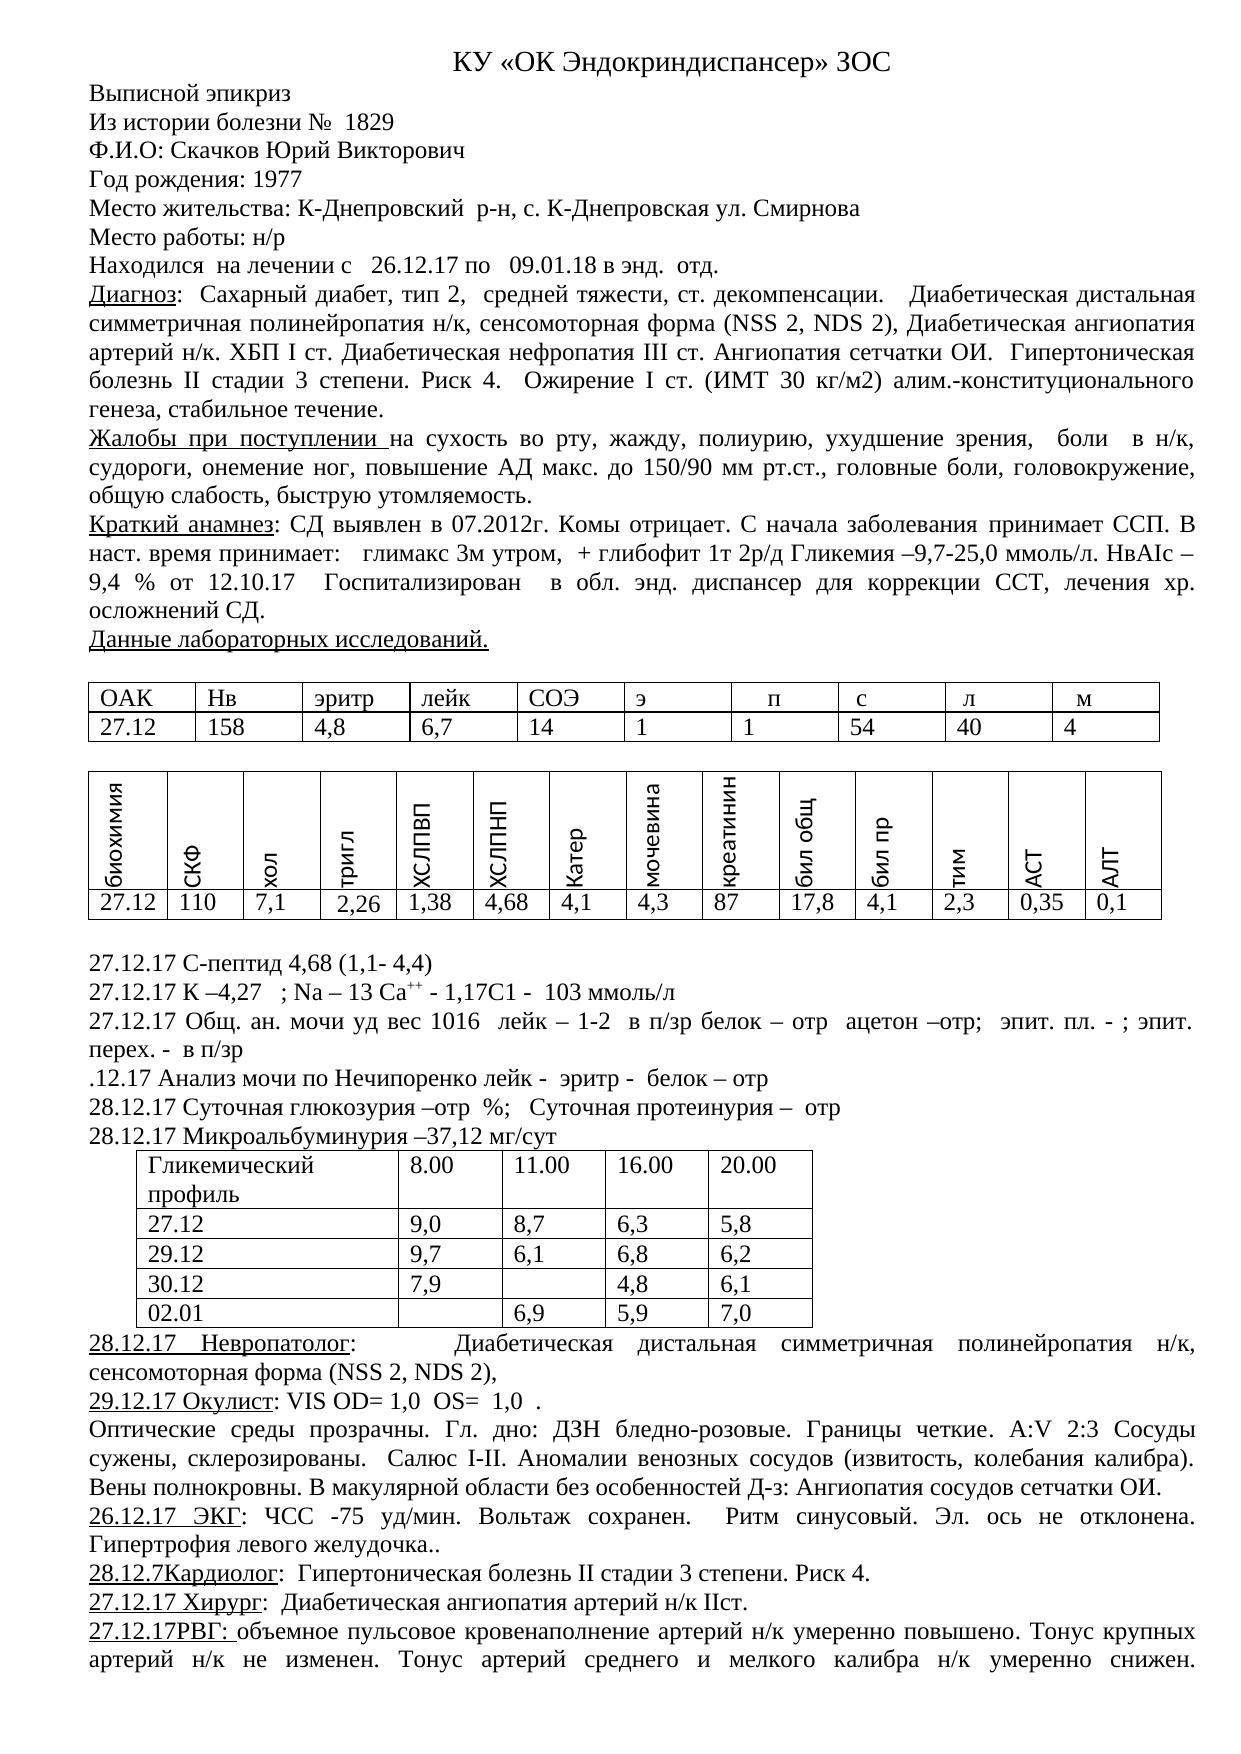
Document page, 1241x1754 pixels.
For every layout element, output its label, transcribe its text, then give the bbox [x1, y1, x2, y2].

table_cell 27.12 [89, 890, 167, 918]
text 28.12.7Кардиолог: Гипертоническая болезнь II стадии 3 степени. Риск 4. [89, 1558, 1196, 1587]
table_cell 17,8 [780, 890, 855, 918]
table_cell 29.12 [137, 1239, 398, 1268]
subtitle Ф.И.О: Скачков Юрий Викторович [89, 135, 1196, 164]
table_cell 9,7 [399, 1239, 502, 1268]
text .12.17 Анализ мочи по Нечипоренко лейк - эритр - белок – отр [89, 1063, 1196, 1092]
table_header м [1053, 683, 1159, 711]
table_header Нв [196, 683, 302, 711]
table_cell 54 [839, 713, 945, 741]
table_header мочевина [627, 772, 702, 889]
table_header лейк [411, 683, 517, 711]
table_cell 6,1 [503, 1239, 605, 1268]
table_cell 87 [703, 890, 779, 918]
text Краткий анамнез: СД выявлен в 07.2012г. Комы отрицает. С начала заболевания В наст. время принимает: глимакс 3м утром, + глибофит 1т 2р/д Гликемия –9,7-25,0 ммоль/л. НвАIс – 9,4 % от 12.10.17 Госпитализирован в обл. энд. диспансер для коррекции ССТ, лечения хр. осложнений СД. [89, 509, 1196, 624]
table_cell 9,0 [399, 1209, 502, 1238]
table_header э [625, 683, 731, 711]
text 27.12.17 Хирург: [89, 1587, 1196, 1616]
table_header бил общ [780, 772, 855, 889]
table_cell 2,26 [321, 890, 396, 918]
table_header с [839, 683, 945, 711]
table_cell 0,1 [1086, 890, 1161, 918]
table_cell 7,0 [709, 1299, 812, 1327]
table_cell 6,8 [606, 1239, 708, 1268]
table_cell 4,8 [303, 713, 409, 741]
text 29.12.17 Окулист: VIS OD= 1,0 OS= 1,0 . [89, 1386, 1196, 1414]
table_header Катер [550, 772, 626, 889]
table_cell 4,8 [606, 1269, 708, 1297]
table_header эритр [303, 683, 409, 711]
table_header тим [933, 772, 1008, 889]
text 26.12.17 ЭКГ: ЧСС -75 уд/мин. Вольтаж Ритм синусовый. Эл. ось не отклонена. Гипертрофия левого желудочка.. [89, 1501, 1196, 1558]
subtitle Из истории болезни № 1829 [89, 107, 1196, 135]
table_header п [732, 683, 838, 711]
table_cell 5,8 [709, 1209, 812, 1238]
table_header СОЭ [518, 683, 624, 711]
table_header АЛТ [1086, 772, 1161, 889]
table_cell 7,9 [399, 1269, 502, 1297]
table_cell 110 [168, 890, 243, 918]
table_header АСТ [1009, 772, 1085, 889]
table_cell 4,3 [627, 890, 702, 918]
text Место работы: н/р [89, 222, 1196, 250]
text 27.12.17 К –4,27 ; Nа – 13 Са++ - 1,17С1 - 103 ммоль/л [89, 977, 1196, 1006]
table_cell 4 [1053, 713, 1159, 741]
text Жалобы при поступлении на сухость во рту, жажду, полиурию, ухудшение зрения, боли в н/к, судороги, онемение ног, повышение АД макс. до 150/90 мм рт.ст., головные боли, головокружение, общую слабость, быструю утомляемость. [89, 423, 1196, 509]
text на лечении с 26.12.17 по 09.01.18 в отд. [89, 250, 1196, 279]
table_cell 1 [625, 713, 731, 741]
table_cell 4,1 [550, 890, 626, 918]
table_cell 6,2 [709, 1239, 812, 1268]
table_cell 1,38 [397, 890, 473, 918]
table_header ХСЛПВП [397, 772, 473, 889]
table_cell 4,1 [856, 890, 932, 918]
table_cell [399, 1299, 502, 1327]
table_cell 27.12 [137, 1209, 398, 1238]
table_cell 6,3 [606, 1209, 708, 1238]
text Место жительства: К-Днепровский р-н, с. К-Днепровская ул. Смирнова [89, 193, 1196, 222]
table_header 20.00 [709, 1151, 812, 1208]
table_cell 158 [196, 713, 302, 741]
table_cell 4,68 [474, 890, 549, 918]
table_cell 02.01 [137, 1299, 398, 1327]
table_cell 6,7 [411, 713, 517, 741]
text Гл. дно: ДЗН бледно-розовые. Границы четкие. А:V Сосуды сужены, склерозированы. Салюс I-II. Аномалии венозных сосудов (извитость, колебания калибра). Вены полнокровны. В макулярной области без особенностей Д-з: Ангиопатия сосудов сетчатки ОИ. [89, 1414, 1196, 1501]
table_header хол [244, 772, 320, 889]
table_header креатинин [703, 772, 779, 889]
table_header СКФ [168, 772, 243, 889]
text Диагноз: Сахарный диабет, тип 2, ст. Диабетическая дистальная симметричная полинейропатия н/к, сенсомоторная форма (NSS 2, NDS 2), Диабетическая ангиопатия артерий н/к. ХБП I ст. Диабетическая нефропатия III ст. Ангиопатия сетчатки ОИ. Гипертоническая болезнь II стадии 3 степени. Риск 4. Ожирение I ст. (ИМТ 30 кг/м2) алим.-конституционального генеза, стабильное течение. [89, 279, 1196, 423]
table_header 16.00 [606, 1151, 708, 1208]
table_cell 40 [946, 713, 1052, 741]
table_header бил пр [856, 772, 932, 889]
text Год рождения: 1977 [89, 164, 1196, 193]
table_cell 6,1 [709, 1269, 812, 1297]
table_header Гликемический профиль [137, 1151, 398, 1208]
table_cell 27.12 [89, 713, 195, 741]
table_header ХСЛПНП [474, 772, 549, 889]
table_cell 1 [732, 713, 838, 741]
table_header биохимия [89, 772, 167, 889]
table_header ОАК [89, 683, 195, 711]
text Данные лабораторных исследований. [89, 624, 1196, 653]
table_cell 7,1 [244, 890, 320, 918]
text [89, 1616, 1196, 1673]
subtitle 27.12.17 Общ. ан. мочи уд вес 1016 лейк – 1-2 в п/зр белок – отр ацетон –отр; эпит. пл. - ; эпит. перех. - в п/зр [89, 1006, 1196, 1063]
table_cell 0,35 [1009, 890, 1085, 918]
text 28.12.17 Невропатолог: Диабетическая дистальная симметричная полинейропатия н/к, сенсомоторная форма (NSS 2, NDS 2), [89, 1328, 1196, 1386]
subtitle Выписной эпикриз [89, 78, 1202, 107]
table_cell 6,9 [503, 1299, 605, 1327]
table_cell 8,7 [503, 1209, 605, 1238]
table_header тригл [321, 772, 396, 889]
text 28.12.17 Суточная глюкозурия –отр %; Суточная протеинурия – отр [89, 1092, 1196, 1121]
subtitle 28.12.17 Микроальбуминурия –37,12 мг/сут [89, 1121, 1196, 1149]
table_cell 5,9 [606, 1299, 708, 1327]
table_cell 2,3 [933, 890, 1008, 918]
table_cell [503, 1269, 605, 1297]
table_cell 14 [518, 713, 624, 741]
table_cell 30.12 [137, 1269, 398, 1297]
table_header л [946, 683, 1052, 711]
text 27.12.17 С-пептид 4,68 (1,1- 4,4) [89, 948, 1196, 977]
table_header 8.00 [399, 1151, 502, 1208]
table_header 11.00 [503, 1151, 605, 1208]
